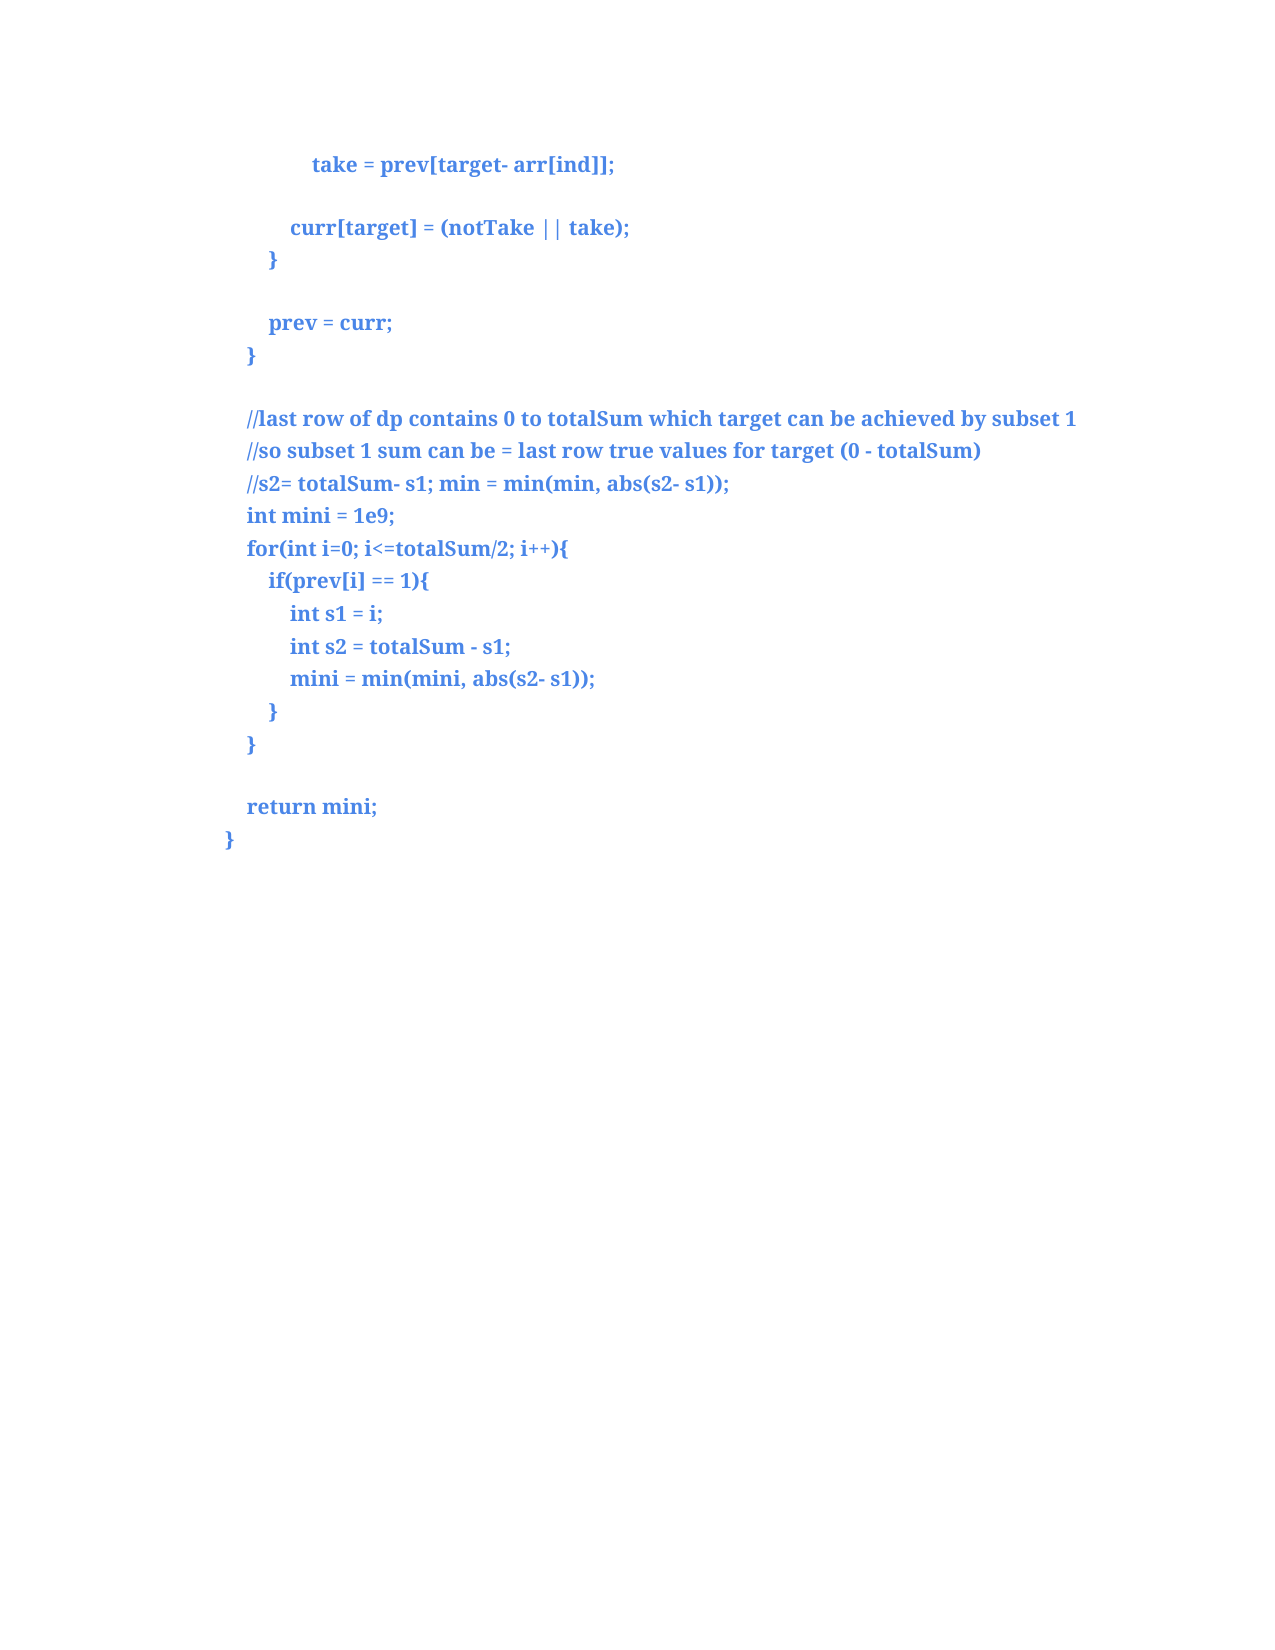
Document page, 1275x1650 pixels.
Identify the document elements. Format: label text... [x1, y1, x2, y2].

text //s2= totalSum- s1; min = min(min, abs(s2- s1)); [225, 469, 1125, 497]
text int s2 = totalSum - s1; [225, 632, 1125, 660]
text } [225, 341, 1125, 369]
text } [225, 697, 1125, 726]
text int s1 = i; [225, 599, 1125, 628]
text mini = min(mini, abs(s2- s1)); [225, 664, 1125, 693]
text int mini = 1e9; [225, 501, 1125, 530]
text //last row of dp contains 0 to totalSum which target can be achieved by subset 1 [225, 404, 1125, 432]
text //so subset 1 sum can be = last row true values for target (0 - totalSum) [225, 436, 1125, 465]
text if(prev[i] == 1){ [225, 567, 1125, 595]
text } [225, 730, 1125, 758]
text } [225, 245, 1125, 274]
text } [225, 825, 1125, 853]
text take = prev[target- arr[ind]]; [225, 150, 1125, 178]
text prev = curr; [225, 308, 1125, 337]
text for(int i=0; i<=totalSum/2; i++){ [225, 534, 1125, 562]
text return mini; [225, 792, 1125, 821]
text curr[target] = (notTake || take); [225, 213, 1125, 241]
